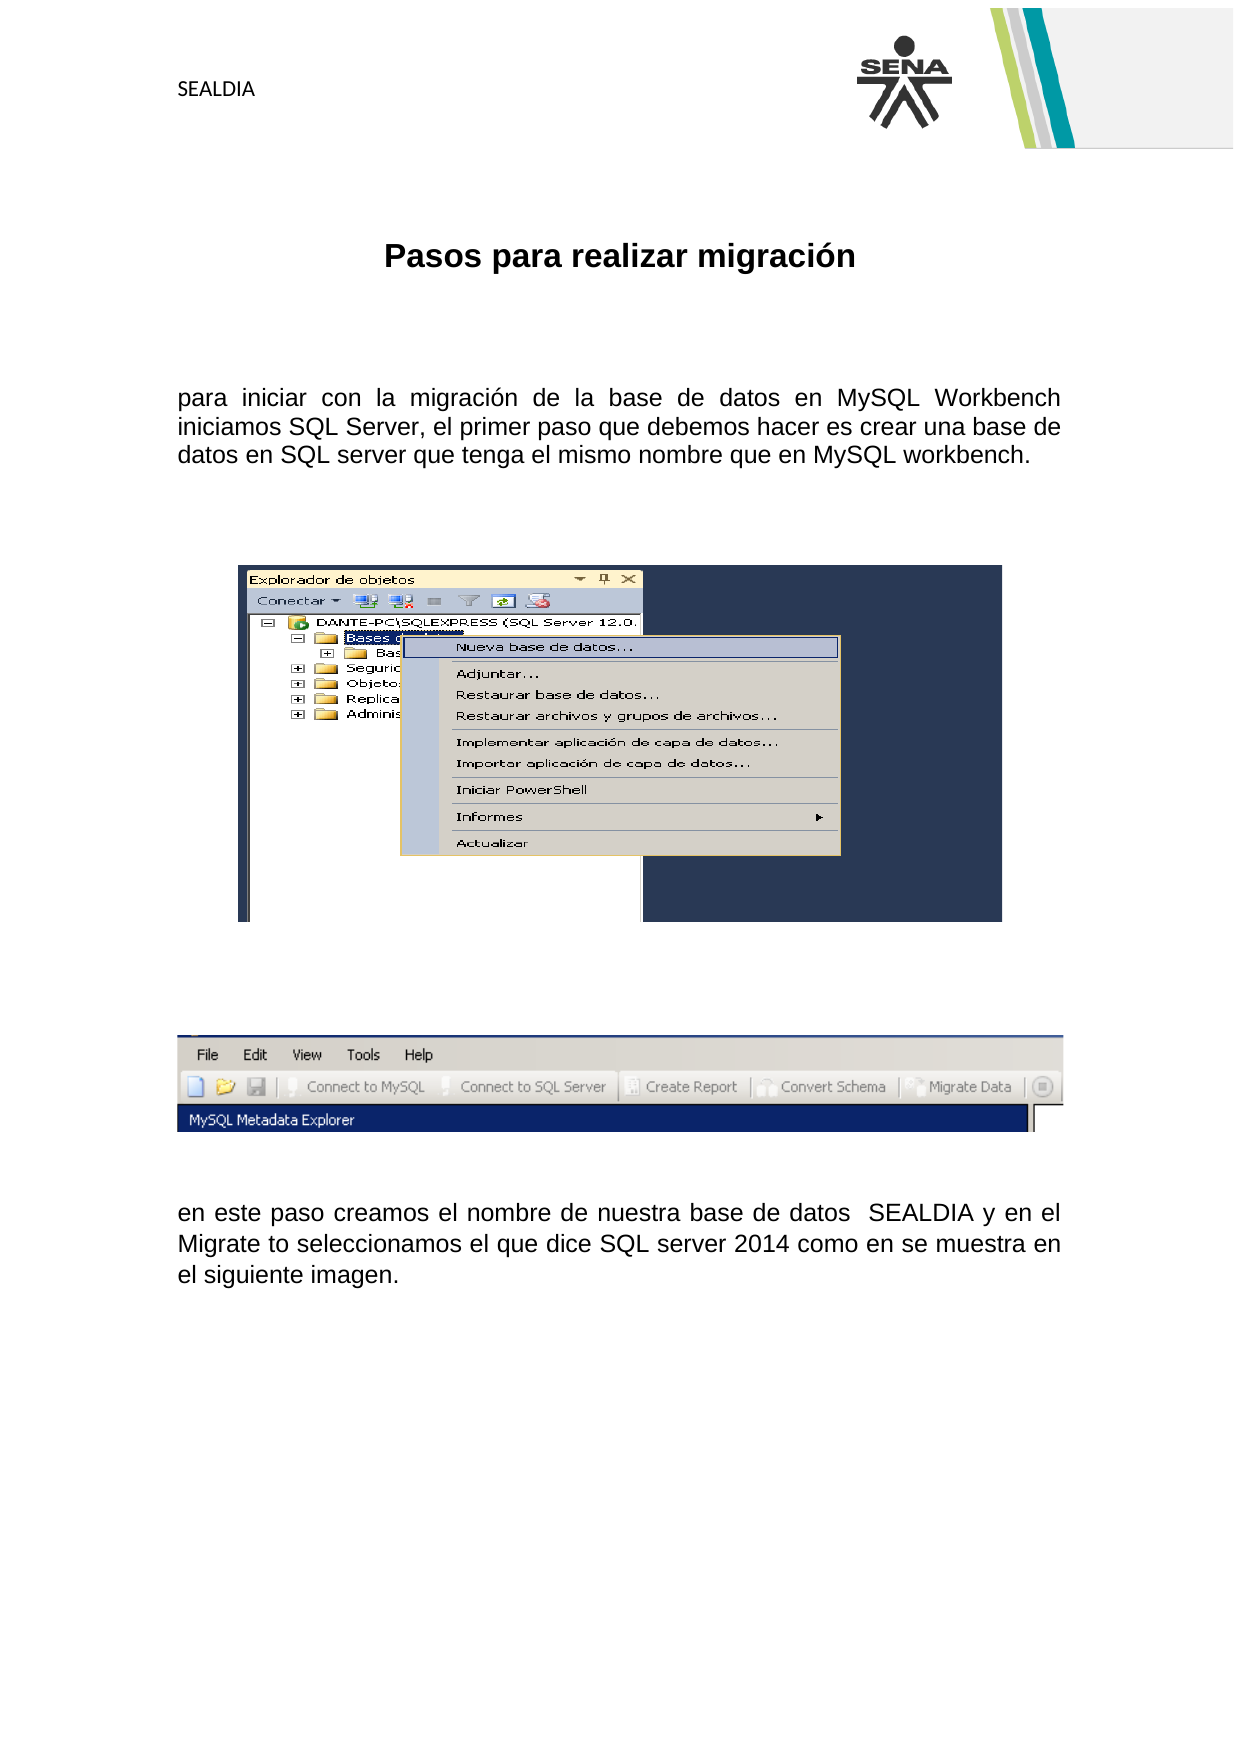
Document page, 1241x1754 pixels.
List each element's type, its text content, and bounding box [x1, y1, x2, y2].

picture [827, 8, 1234, 149]
picture [238, 565, 1003, 922]
text en este paso creamos el nombre de nuestra base de datos SEALDIA y en el Migrate to seleccionamos el que dice SQL server 2014 como en se muestra en el siguiente imagen. [177, 1198, 1063, 1289]
title para iniciar con la migración de la base de datos en MySQL Workbench iniciamos SQL Server, el primer paso que debemos hacer es crear una base de datos en SQL server que tenga el mismo nombre que en MySQL workbench. [177, 383, 1063, 469]
picture [177, 1035, 1064, 1132]
title Pasos para realizar migración [177, 236, 1063, 274]
